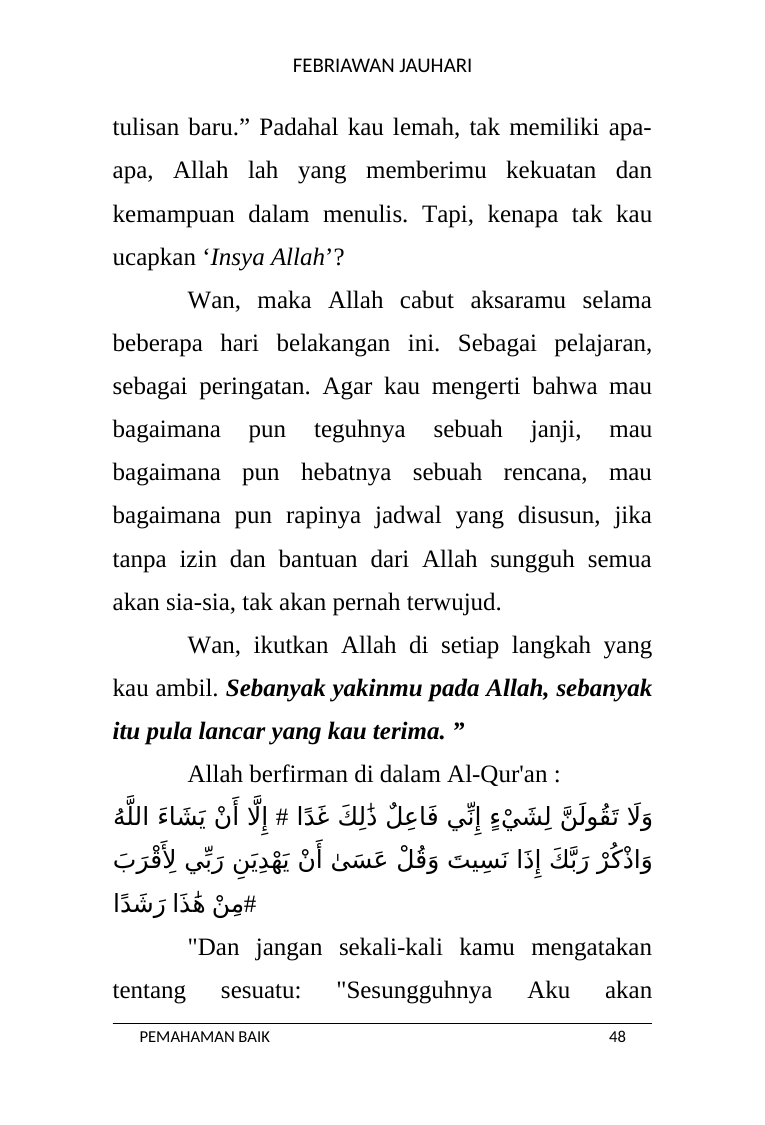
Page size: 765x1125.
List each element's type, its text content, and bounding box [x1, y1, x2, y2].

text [112, 112, 652, 271]
text وَلَا تَقُولَنَّ لِشَيْءٍ إِنِّي فَاعِلٌ ذَٰلِكَ غَدًا # إِلَّا أَنْ يَشَاءَ اللَّهُ وَاذْكُرْ رَبَّكَ إِذَا نَسِيتَ وَقُلْ عَسَىٰ أَنْ يَهْدِيَنِ رَبِّي لِأَقْرَبَ مِنْ هَٰذَا رَشَدًا# [112, 802, 652, 917]
text Wan, maka Allah cabut aksaramu selama beberapa hari belakangan ini. Sebagai pelajaran, sebagai peringatan. Agar kau mengerti bahwa mau bagaimana pun teguhnya sebuah janji, mau bagaimana pun hebatnya sebuah rencana, mau bagaimana pun rapinya jadwal yang disusun, jika tanpa izin dan bantuan dari Allah sungguh semua akan sia-sia, tak akan pernah terwujud. [112, 285, 652, 616]
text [112, 932, 652, 1004]
text Wan, ikutkan Allah di setiap langkah yang kau ambil. Sebanyak yakinmu pada Allah, sebanyak itu pula lancar yang kau terima. ” [112, 630, 652, 745]
text Allah berfirman di dalam Al-Qur'an : [112, 759, 652, 788]
